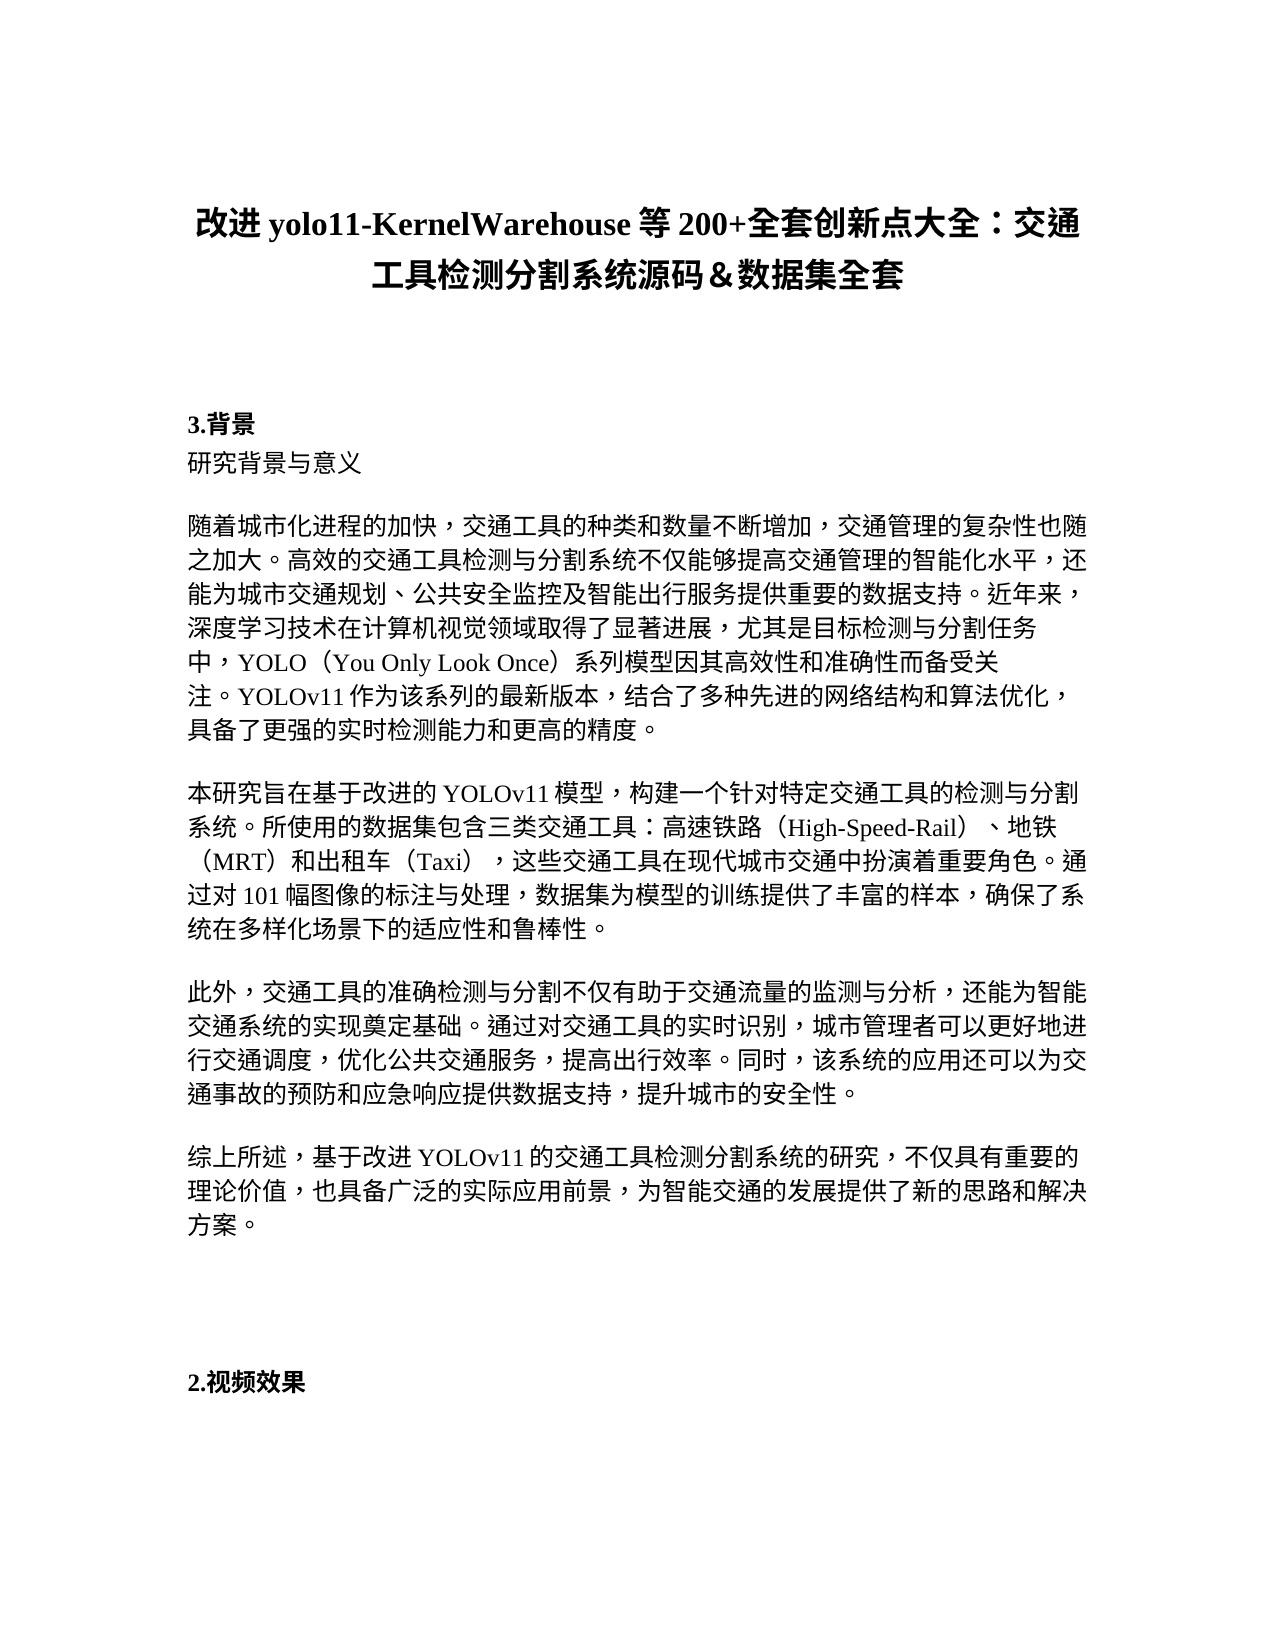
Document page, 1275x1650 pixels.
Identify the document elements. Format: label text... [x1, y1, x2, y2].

subtitle 2.视频效果 [187, 1365, 1087, 1399]
text 研究背景与意义 随着城市化进程的加快，交通工具的种类和数量不断增加，交通管理的复杂性也随之加大。高效的交通工具检测与分割系统不仅能够提高交通管理的智能化水平，还能为城市交通规划、公共安全监控及智能出行服务提供重要的数据支持。近年来，深度学习技术在计算机视觉领域取得了显著进展，尤其是目标检测与分割任务中，YOLO（You Only Look Once）系列模型因其高效性和准确性而备受关注。YOLOv11作为该系列的最新版本，结合了多种先进的网络结构和算法优化，具备了更强的实时检测能力和更高的精度。 本研究旨在基于改进的YOLOv11模型，构建一个针对特定交通工具的检测与分割系统。所使用的数据集包含三类交通工具：高速铁路（High-Speed-Rail）、地铁（MRT）和出租车（Taxi），这些交通工具在现代城市交通中扮演着重要角色。通过对101幅图像的标注与处理，数据集为模型的训练提供了丰富的样本，确保了系统在多样化场景下的适应性和鲁棒性。 此外，交通工具的准确检测与分割不仅有助于交通流量的监测与分析，还能为智能交通系统的实现奠定基础。通过对交通工具的实时识别，城市管理者可以更好地进行交通调度，优化公共交通服务，提高出行效率。同时，该系统的应用还可以为交通事故的预防和应急响应提供数据支持，提升城市的安全性。 综上所述，基于改进YOLOv11的交通工具检测分割系统的研究，不仅具有重要的理论价值，也具备广泛的实际应用前景，为智能交通的发展提供了新的思路和解决方案。 [187, 446, 1087, 1242]
subtitle 3.背景 [187, 406, 1087, 441]
subtitle 改进yolo11-KernelWarehouse等200+全套创新点大全：交通工具检测分割系统源码＆数据集全套 [187, 200, 1087, 298]
